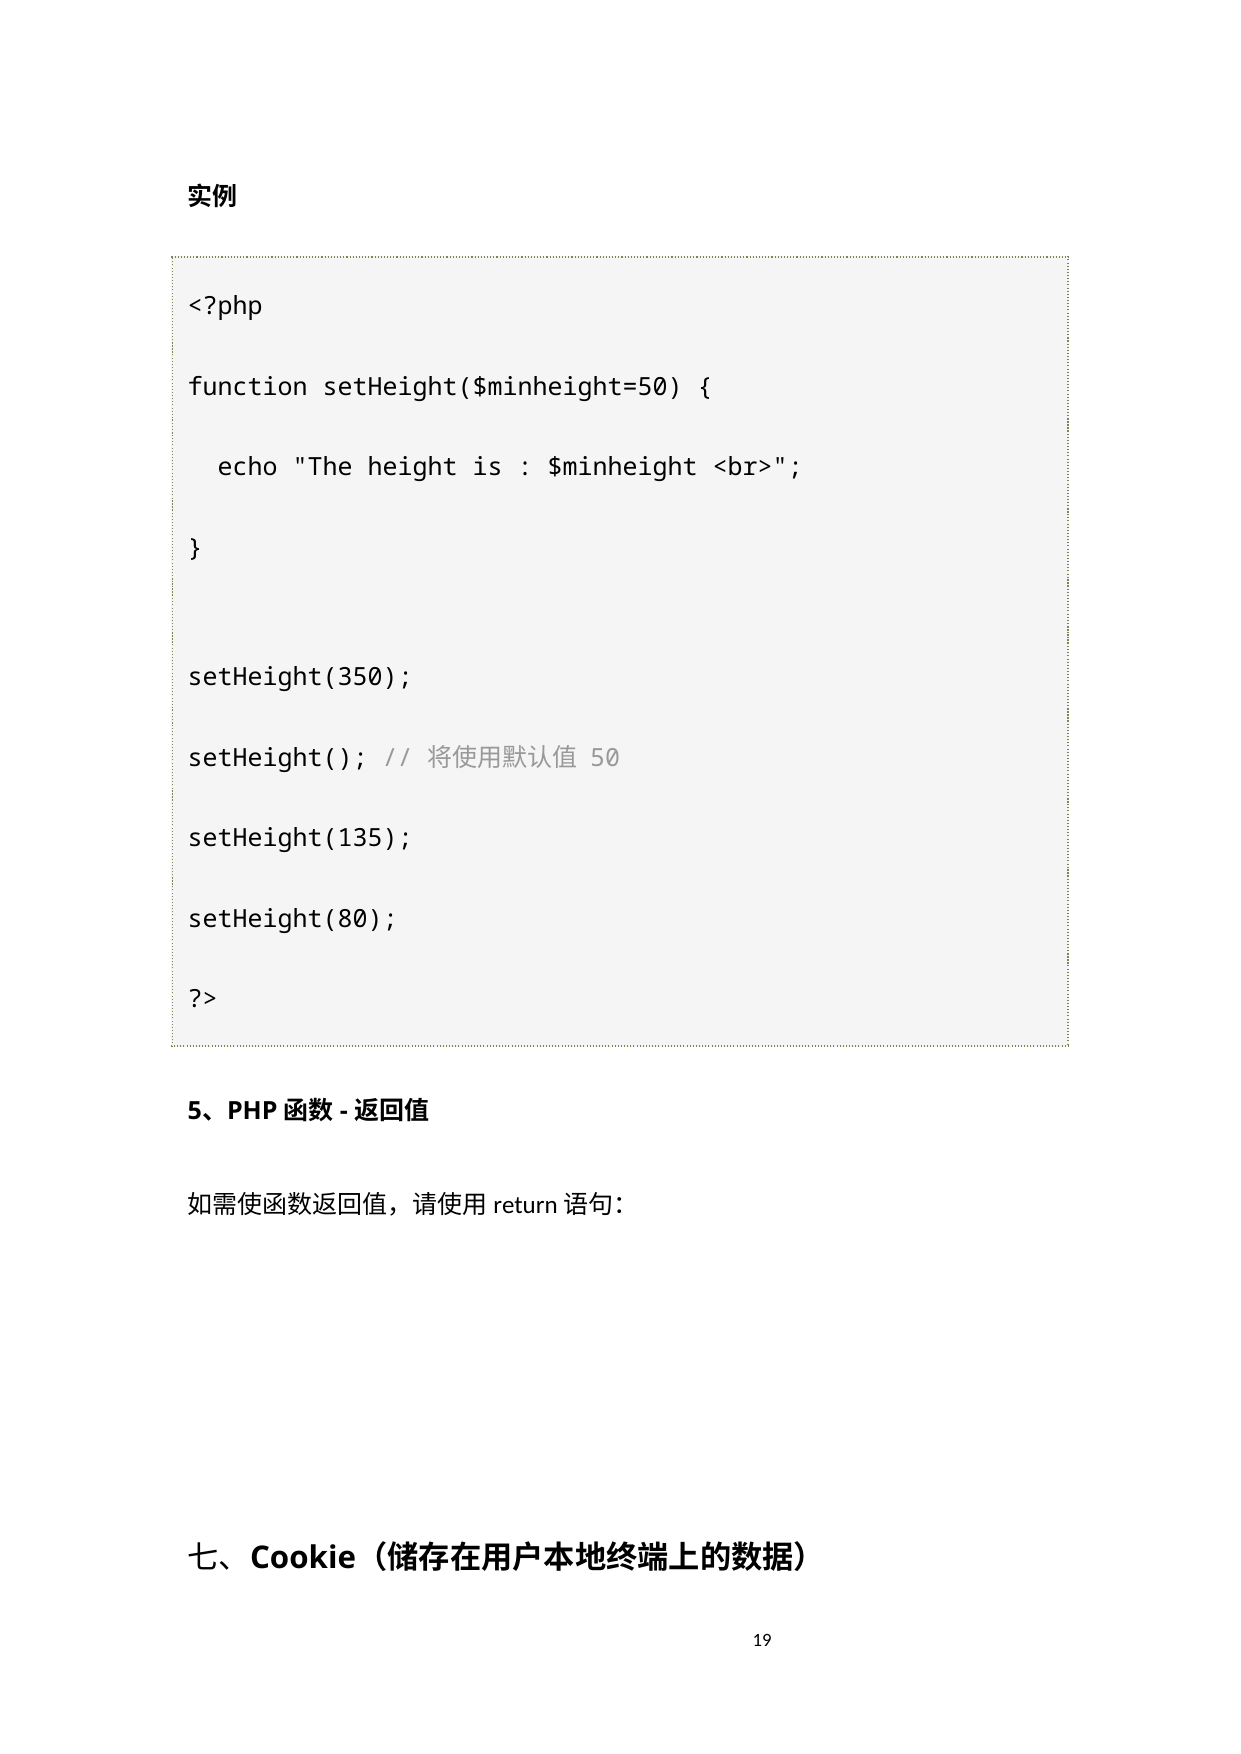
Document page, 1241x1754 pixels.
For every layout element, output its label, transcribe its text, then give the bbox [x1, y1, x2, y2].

text } [171, 498, 1069, 579]
text ?> [171, 949, 1069, 1047]
text setHeight(80); [171, 869, 1069, 949]
text function setHeight($minheight=50) { [171, 337, 1069, 417]
text echo "The height is : $minheight <br>"; [171, 417, 1069, 498]
text 如需使函数返回值，请使用 return 语句： [187, 1170, 1053, 1235]
text setHeight(); // 将使用默认值 50 [171, 707, 1069, 788]
subtitle 实例 [187, 162, 1053, 227]
text <?php [171, 256, 1069, 337]
subtitle 5、PHP 函数 - 返回值 [187, 1076, 1053, 1141]
subtitle Cookie（储存在用户本地终端上的数据） [187, 1523, 1053, 1588]
text setHeight(350); [171, 627, 1069, 707]
text setHeight(135); [171, 788, 1069, 869]
